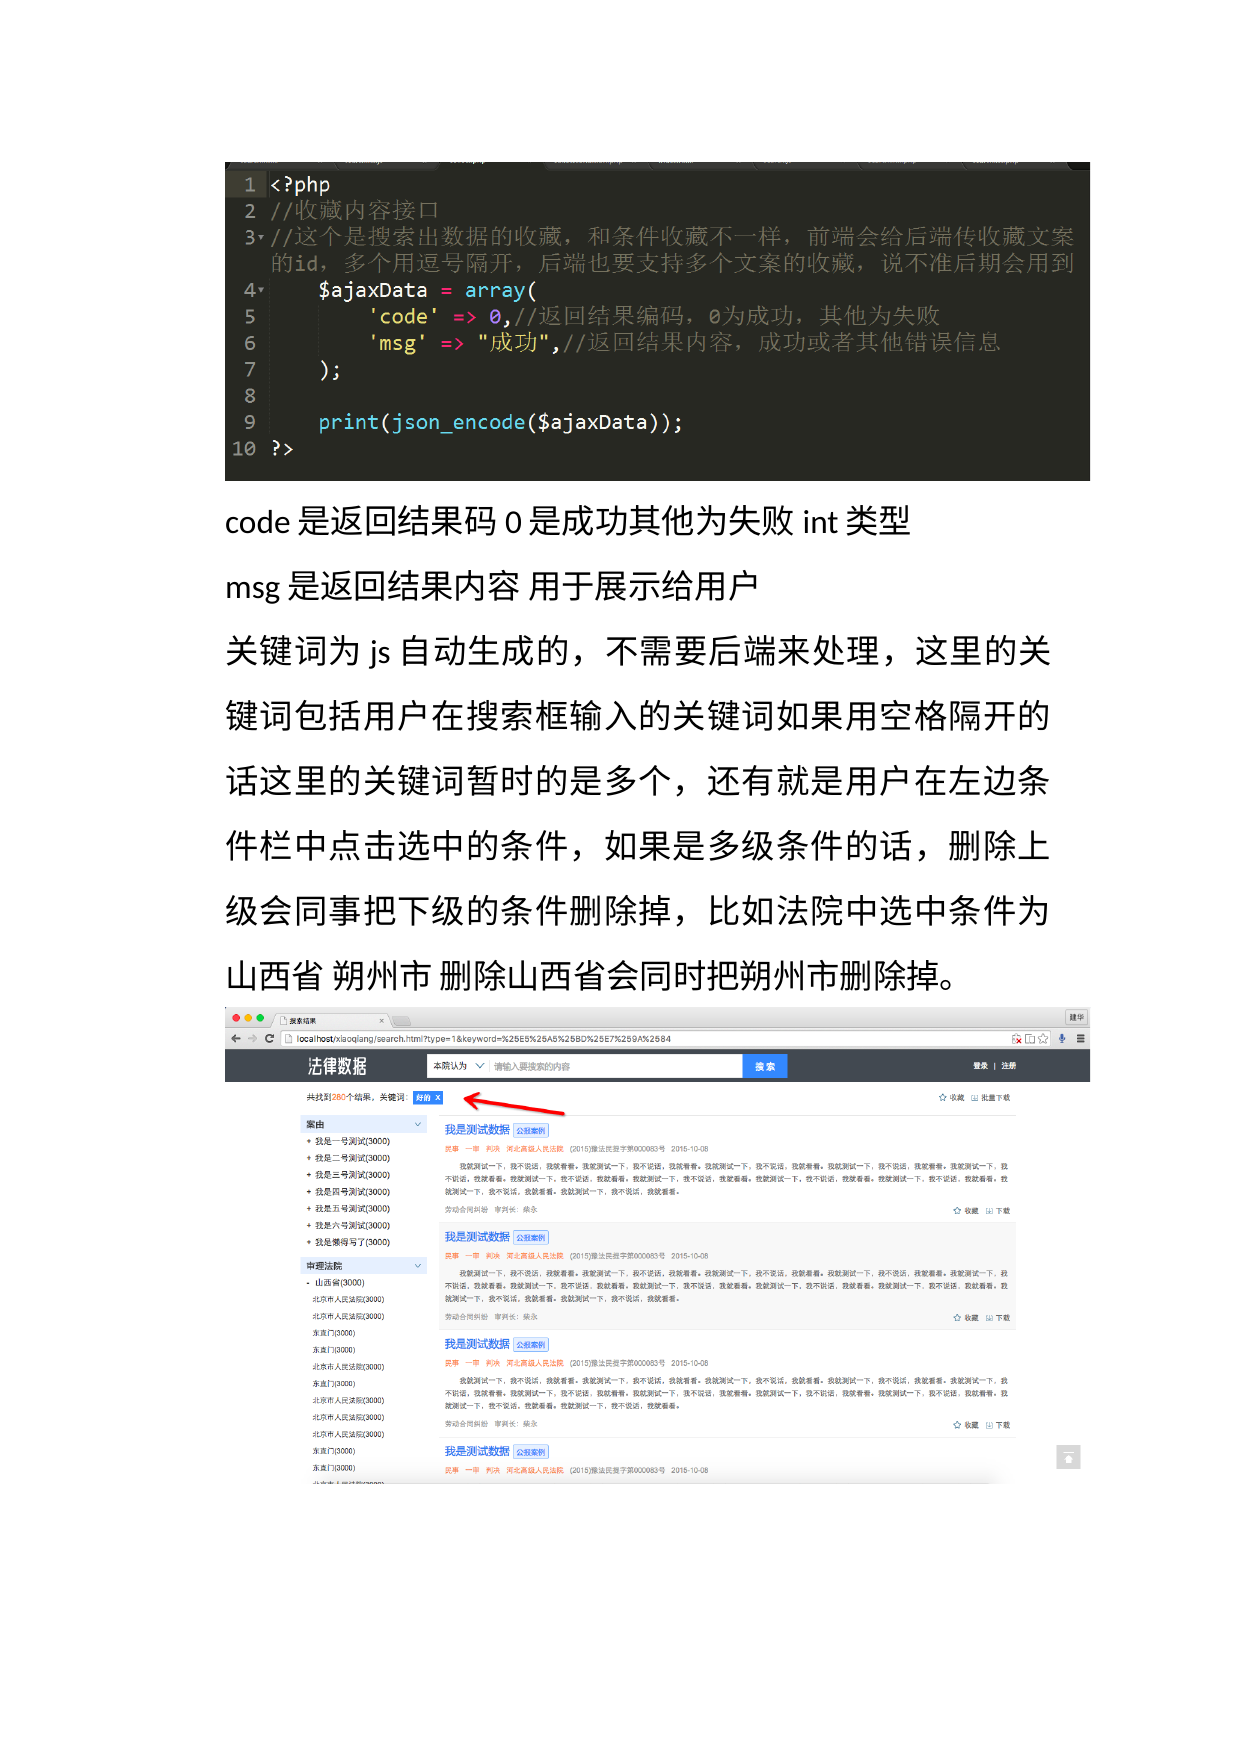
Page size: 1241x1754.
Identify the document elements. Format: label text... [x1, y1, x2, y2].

list msg是返回结果内容 用于展示给用户 [225, 552, 1053, 617]
list code是返回结果码 0是成功其他为失败 int类型 [225, 487, 1053, 552]
picture [225, 1007, 1091, 1484]
list 关键词为js自动生成的，不需要后端来处理，这里的关键词包括用户在搜索框输入的关键词如果用空格隔开的话这里的关键词暂时的是多个，还有就是用户在左边条件栏中点击选中的条件，如果是多级条件的话，删除上级会同事把下级的条件删除掉，比如法院中选中条件为山西省 朔州市 删除山西省会同时把朔州市删除掉。 [225, 617, 1053, 1007]
picture [225, 162, 1091, 481]
